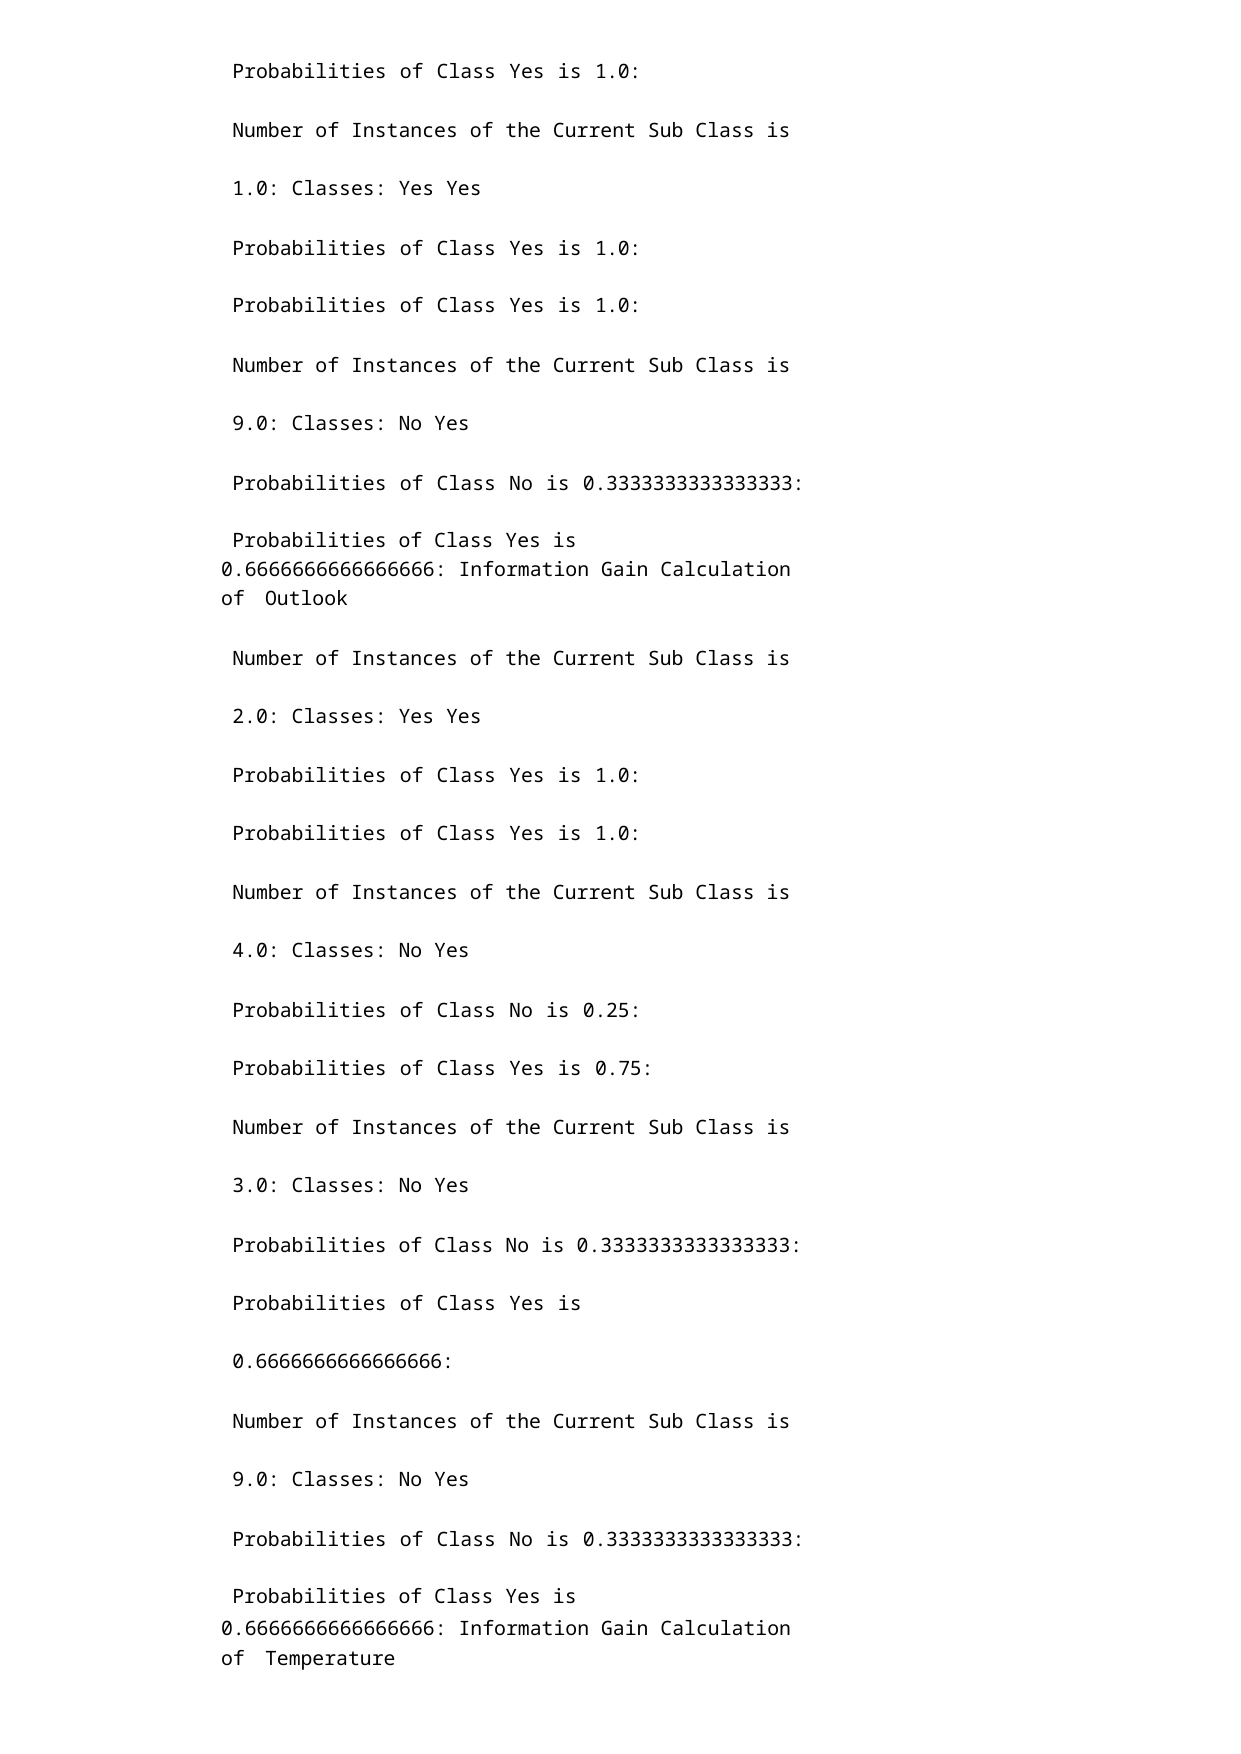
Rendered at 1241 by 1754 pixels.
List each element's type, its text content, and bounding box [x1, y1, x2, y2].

text Probabilities of Class No is 0.3333333333333333: Probabilities of Class Yes is 0.6666666666666666: [232, 1231, 806, 1374]
text Number of Instances of the Current Sub Class is 4.0: Classes: No Yes [232, 878, 806, 964]
text Probabilities of Class Yes is 1.0: [232, 57, 1167, 84]
text Number of Instances of the Current Sub Class is 3.0: Classes: No Yes [232, 1113, 806, 1198]
text Number of Instances of the Current Sub Class is 9.0: Classes: No Yes [232, 351, 806, 436]
text Number of Instances of the Current Sub Class is 9.0: Classes: No Yes [232, 1407, 806, 1492]
text Probabilities of Class Yes is 1.0: [232, 819, 1167, 846]
text Probabilities of Class No is 0.25: [232, 996, 1167, 1023]
text Number of Instances of the Current Sub Class is 1.0: Classes: Yes Yes [232, 116, 806, 201]
text Probabilities of Class Yes is 0.6666666666666666: Information Gain Calculation of Outlook [221, 526, 806, 611]
text Probabilities of Class Yes is 1.0: [232, 234, 1167, 261]
text Probabilities of Class Yes is 1.0: [232, 292, 1167, 319]
text Probabilities of Class Yes is 0.6666666666666666: Information Gain Calculation of Temperature [221, 1583, 806, 1672]
text Probabilities of Class No is 0.3333333333333333: [232, 1525, 1167, 1552]
text Probabilities of Class Yes is 1.0: [232, 762, 1167, 789]
text Probabilities of Class No is 0.3333333333333333: [232, 469, 1167, 496]
text Number of Instances of the Current Sub Class is 2.0: Classes: Yes Yes [232, 644, 806, 729]
text Probabilities of Class Yes is 0.75: [232, 1054, 1167, 1081]
